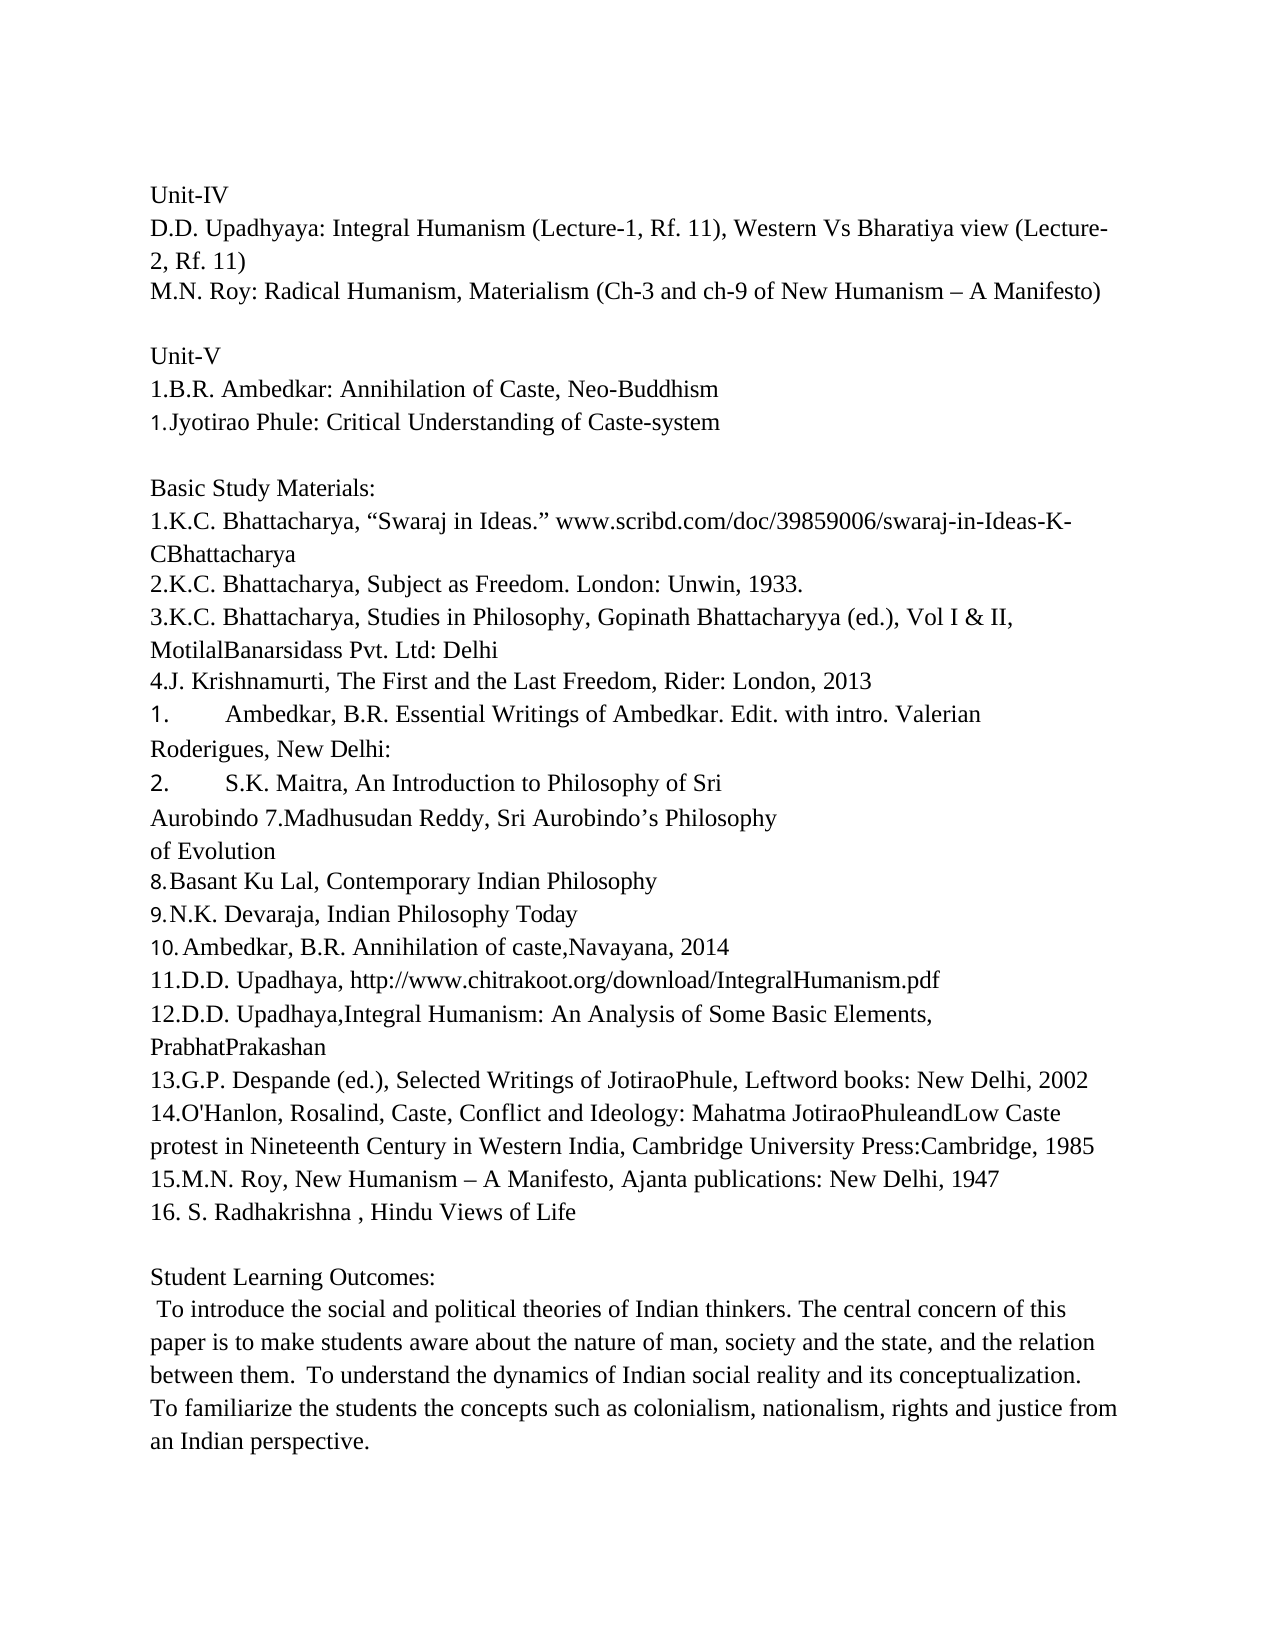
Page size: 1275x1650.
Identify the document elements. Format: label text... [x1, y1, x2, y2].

text Unit-IV [150, 180, 1162, 209]
text To familiarize the students the concepts such as colonialism, nationalism, rights and justice from an Indian perspective. [150, 1393, 1129, 1455]
text To introduce the social and political theories of Indian thinkers. The central concern of this paper is to make students aware about the nature of man, society and the state, and the relation between them. To understand the dynamics of Indian social reality and its conceptualization. [150, 1294, 1123, 1389]
text 4.J. Krishnamurti, The First and the Last Freedom, Rider: London, 2013 [150, 668, 1162, 694]
list Basant Ku Lal, Contemporary Indian Philosophy [150, 869, 1162, 895]
text 11.D.D. Upadhaya, http://www.chitrakoot.org/download/IntegralHumanism.pdf [150, 966, 1162, 994]
list Jyotirao Phule: Critical Understanding of Caste-system [150, 407, 1162, 436]
text 13.G.P. Despande (ed.), Selected Writings of JotiraoPhule, Leftword books: New Delhi, 2002 14.O'Hanlon, Rosalind, Caste, Conflict and Ideology: Mahatma JotiraoPhuleandLow Caste protest in Nineteenth Century in Western India, Cambridge University Press:Cambridge, 1985 [150, 1065, 1116, 1159]
list Ambedkar, B.R. Essential Writings of Ambedkar. Edit. with intro. Valerian Roderigues, New Delhi: [150, 698, 1091, 763]
text 1.B.R. Ambedkar: Annihilation of Caste, Neo-Buddhism [150, 374, 1162, 403]
text 12.D.D. Upadhaya,Integral Humanism: An Analysis of Some Basic Elements, PrabhatPrakashan [150, 999, 1057, 1061]
text Student Learning Outcomes: [150, 1262, 1162, 1291]
text M.N. Roy: Radical Humanism, Materialism (Ch-3 and ch-9 of New Humanism – A Manifesto) [150, 279, 1162, 305]
list Ambedkar, B.R. Annihilation of caste,Navayana, 2014 [150, 932, 1162, 962]
text Unit-V [150, 341, 1162, 370]
text 1.K.C. Bhattacharya, “Swaraj in Ideas.” www.scribd.com/doc/39859006/swaraj-in-Ideas-K- CBhattacharya [150, 506, 1162, 568]
text 3.K.C. Bhattacharya, Studies in Philosophy, Gopinath Bhattacharyya (ed.), Vol I & II, MotilalBanarsidass Pvt. Ltd: Delhi [150, 602, 1162, 664]
text 15.M.N. Roy, New Humanism – A Manifesto, Ajanta publications: New Delhi, 1947 [150, 1164, 1162, 1193]
list S.K. Maitra, An Introduction to Philosophy of Sri Aurobindo 7.Madhusudan Reddy, Sri Aurobindo’s Philosophy of Evolution [150, 767, 788, 865]
list N.K. Devaraja, Indian Philosophy Today [150, 899, 1162, 928]
text D.D. Upadhyaya: Integral Humanism (Lecture-1, Rf. 11), Western Vs Bharatiya view (Lecture-2, Rf. 11) [150, 213, 1123, 275]
text 16. S. Radhakrishna , Hindu Views of Life [150, 1197, 1162, 1225]
text Basic Study Materials: [150, 473, 1162, 502]
text 2.K.C. Bhattacharya, Subject as Freedom. London: Unwin, 1933. [150, 572, 1162, 598]
